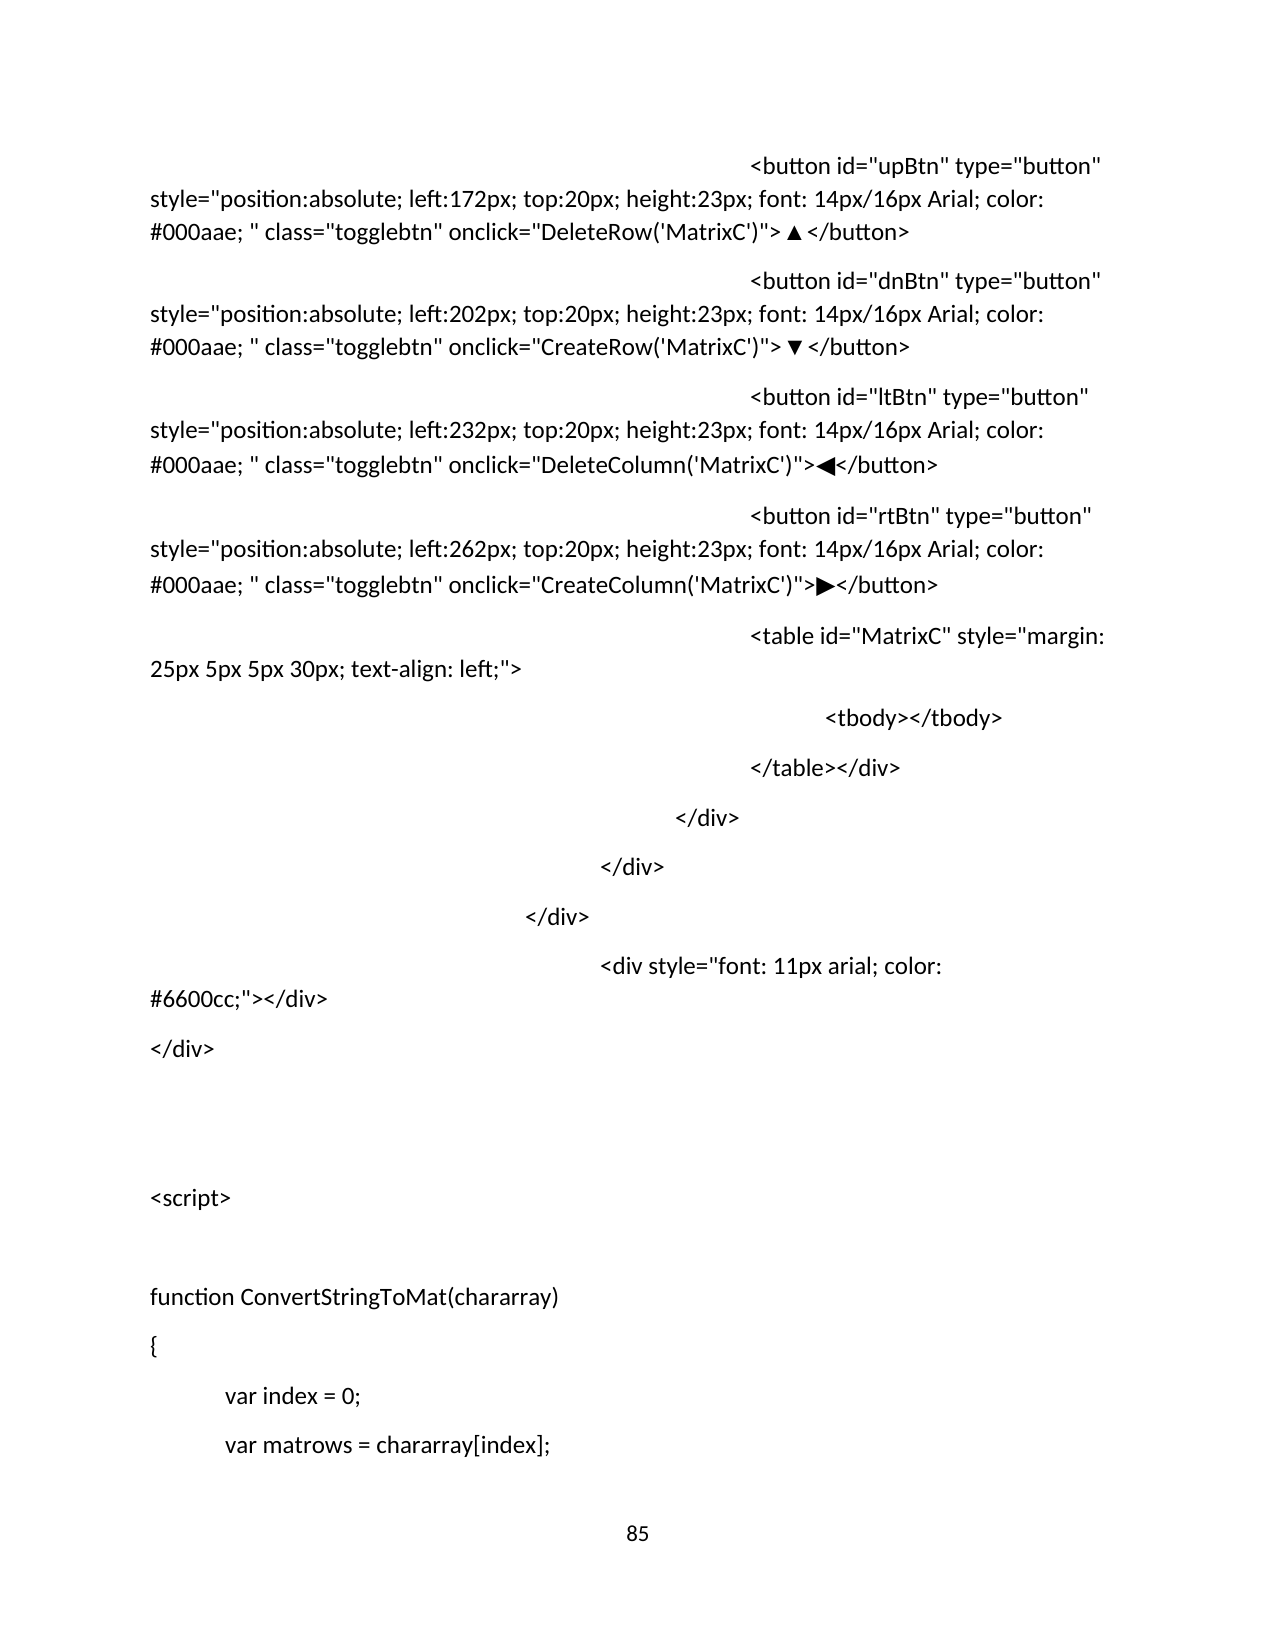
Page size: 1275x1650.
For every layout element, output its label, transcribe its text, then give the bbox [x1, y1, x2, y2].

text </table></div> [150, 752, 1125, 783]
text <div style="font: 11px arial; color: #6600cc;"></div> [150, 950, 1125, 1014]
text <table id="MatrixC" style="margin: 25px 5px 5px 30px; text-align: left;"> [150, 620, 1125, 683]
text { [150, 1330, 1125, 1361]
text var index = 0; [150, 1380, 1125, 1411]
text <button id="dnBtn" type="button" style="position:absolute; left:202px; top:20px; height:23px; font: 14px/16px Arial; color: #000aae; " class="togglebtn" onclick="CreateRow('MatrixC')">▼</button> [150, 265, 1125, 362]
text </div> [150, 802, 1125, 832]
text <script> [150, 1182, 1125, 1212]
text </div> [150, 1033, 1125, 1063]
text <button id="rtBtn" type="button" style="position:absolute; left:262px; top:20px; height:23px; font: 14px/16px Arial; color: #000aae; " class="togglebtn" onclick="CreateColumn('MatrixC')">▶</button> [150, 500, 1125, 601]
text </div> [150, 901, 1125, 931]
text <button id="ltBtn" type="button" style="position:absolute; left:232px; top:20px; height:23px; font: 14px/16px Arial; color: #000aae; " class="togglebtn" onclick="DeleteColumn('MatrixC')">◀</button> [150, 381, 1125, 481]
text </div> [150, 851, 1125, 882]
text function ConvertStringToMat(chararray) [150, 1281, 1125, 1311]
text <button id="upBtn" type="button" style="position:absolute; left:172px; top:20px; height:23px; font: 14px/16px Arial; color: #000aae; " class="togglebtn" onclick="DeleteRow('MatrixC')">▲</button> [150, 150, 1125, 246]
text var matrows = chararray[index]; [150, 1429, 1125, 1460]
text <tbody></tbody> [150, 702, 1125, 733]
